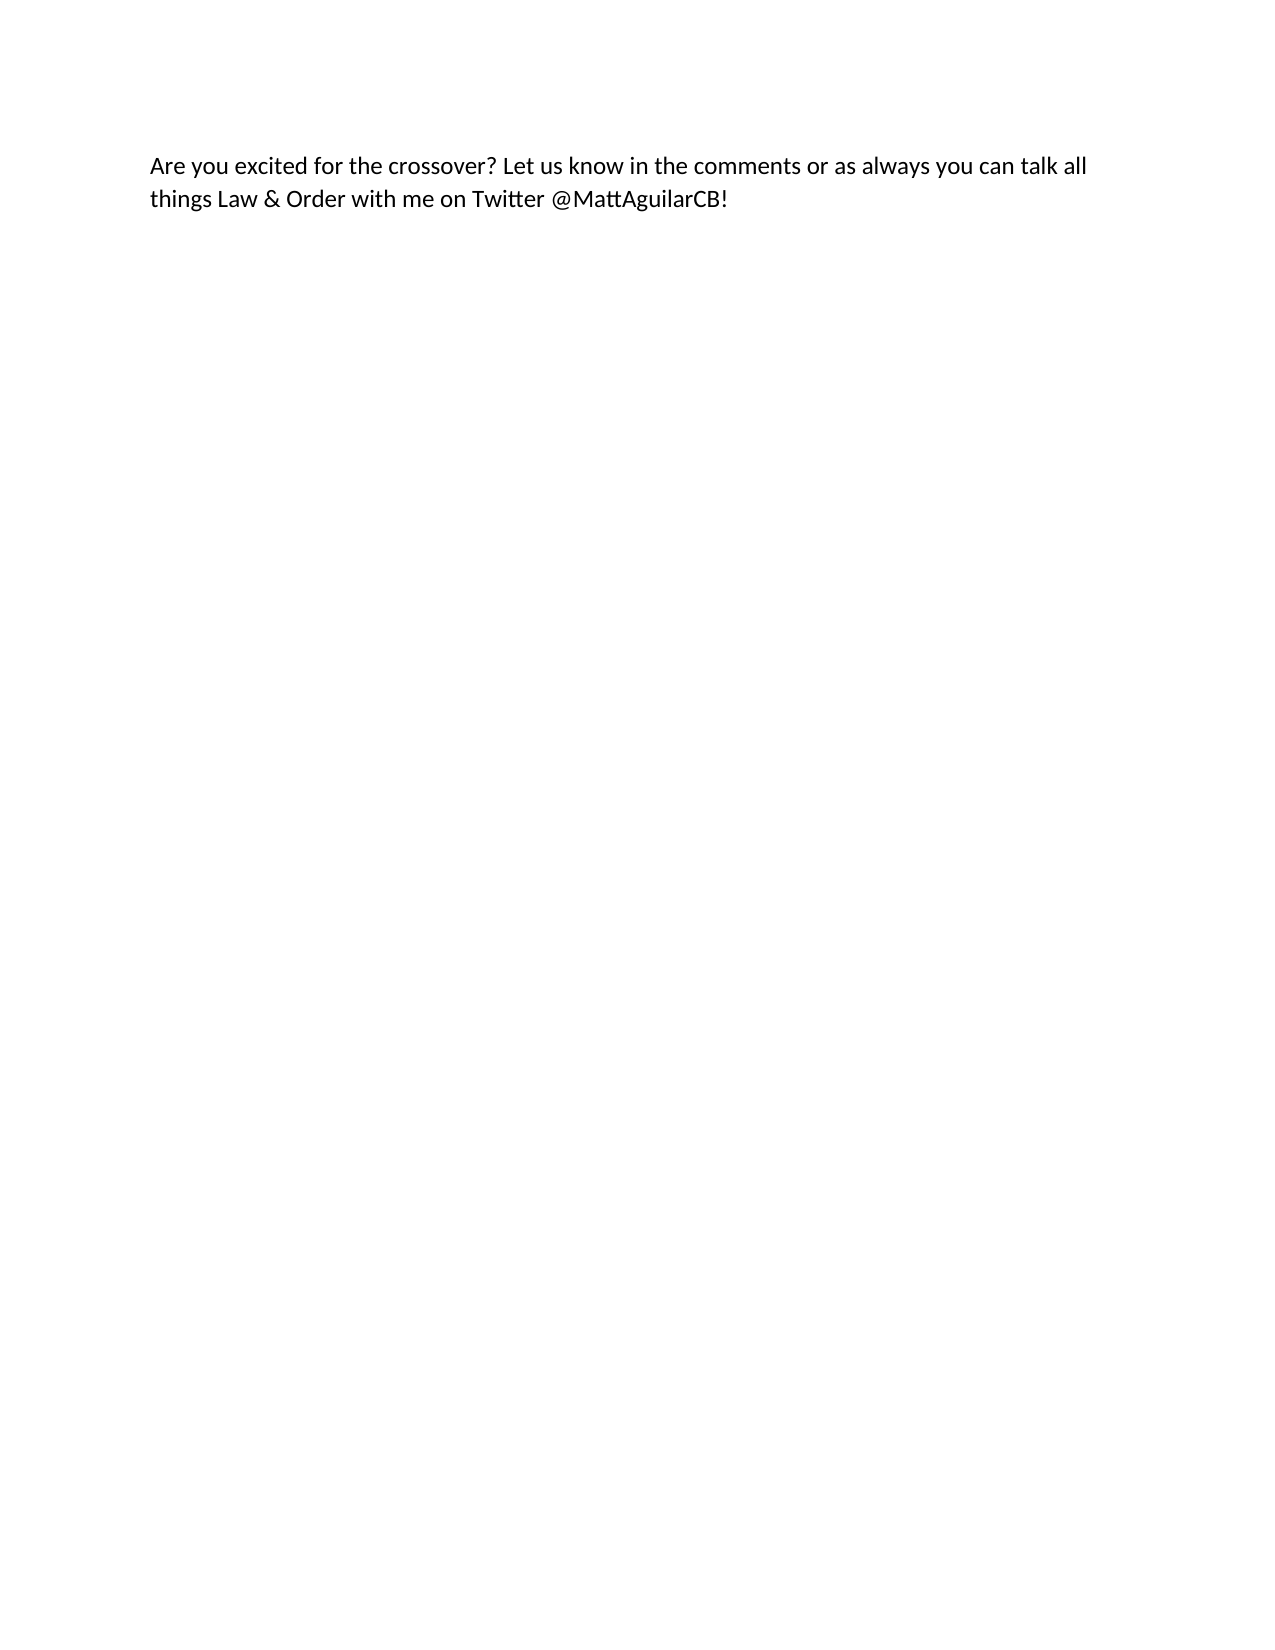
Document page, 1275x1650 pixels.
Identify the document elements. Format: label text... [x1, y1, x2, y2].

text Are you excited for the crossover? Let us know in the comments or as always you can talk all things Law & Order with me on Twitter @MattAguilarCB! [150, 150, 1125, 213]
